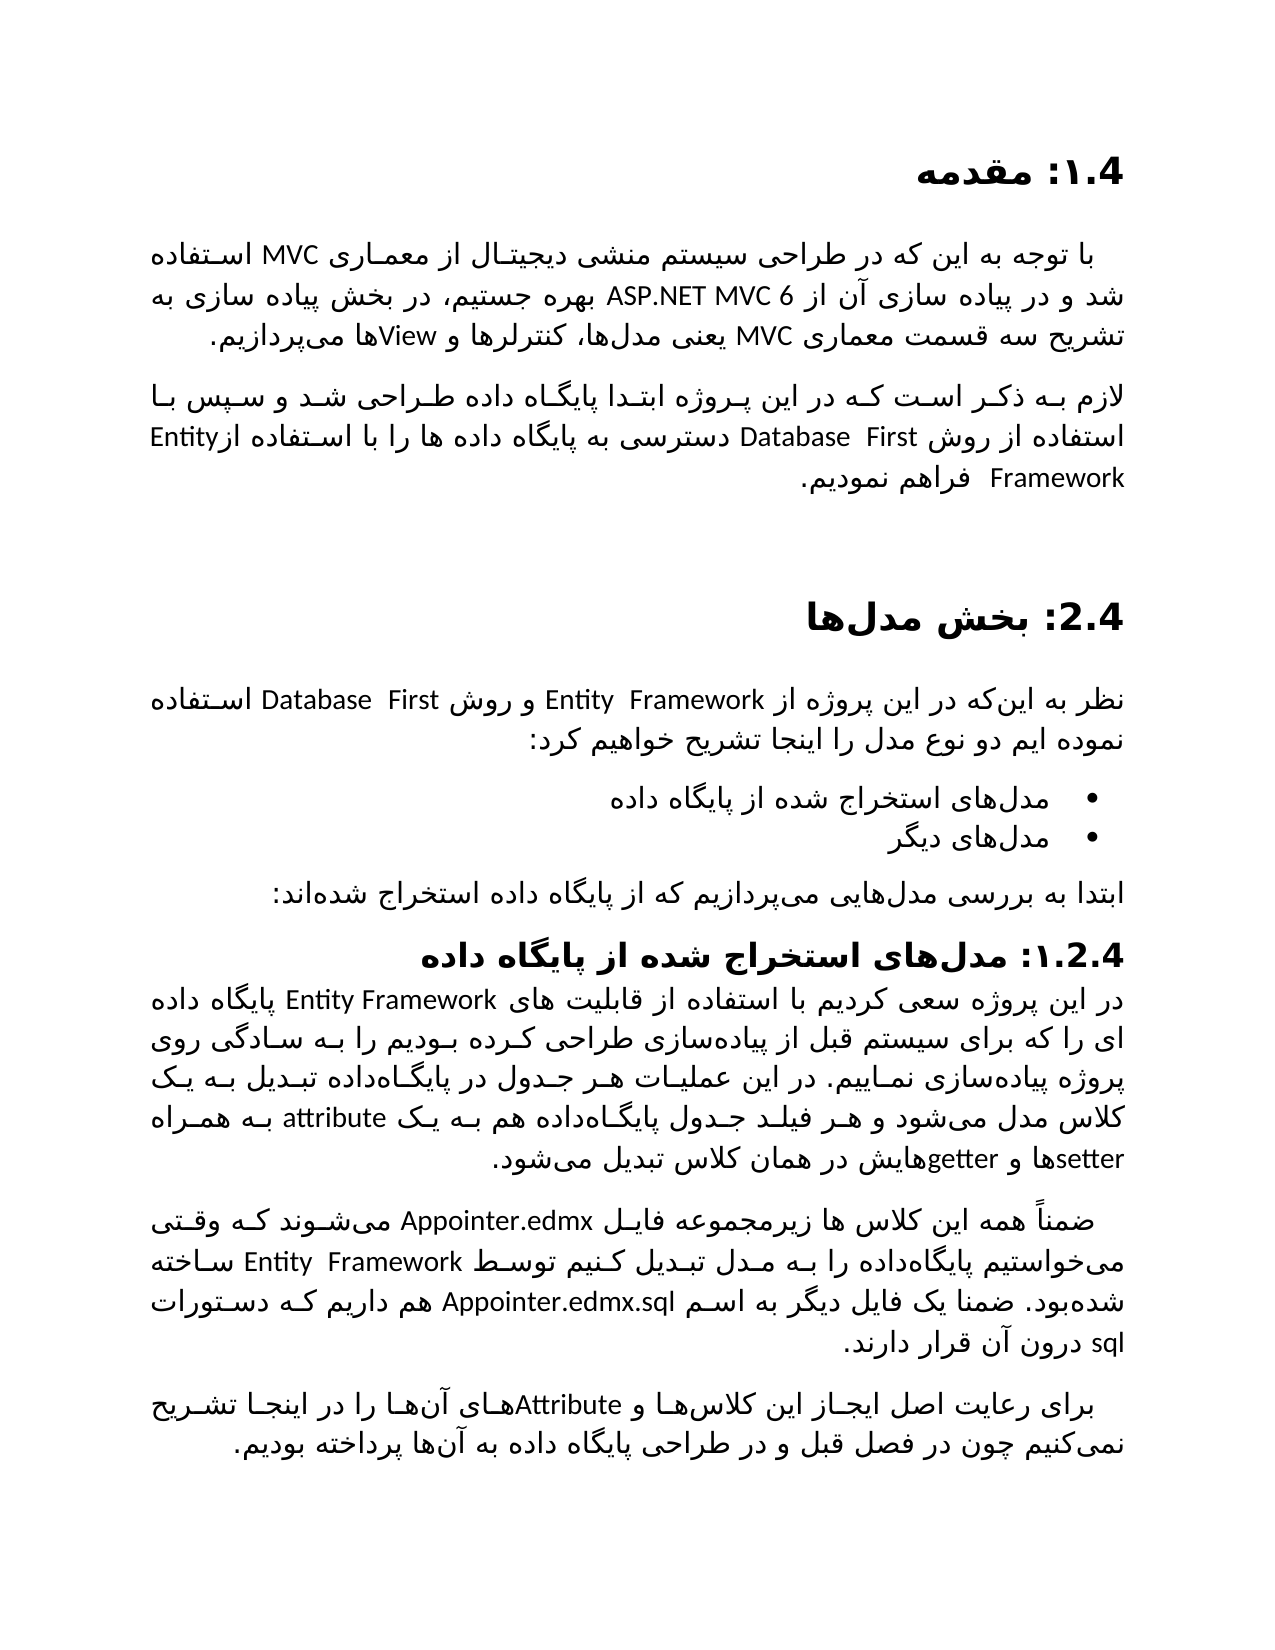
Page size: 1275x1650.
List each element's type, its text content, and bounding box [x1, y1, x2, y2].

text ضمناً همه این کلاس ها زیرمجموعه فایل Appointer.edmx می‌شوند که وقتی می‌خواستیم پایگاه‌داده را به مدل تبدیل کنیم توسط Entity Framework ساخته شده‌بود. ضمنا یک فایل دیگر به اسم Appointer.edmx.sql هم داریم که دستورات sql درون آن قرار دارند. [150, 1202, 1125, 1360]
subtitle ۱.2.4: مدل‌های استخراج شده از پایگاه داده [150, 936, 1125, 975]
text با توجه به این که در طراحی سیستم منشی دیجیتال از معماری MVC استفاده شد و در پیاده سازی آن از ASP.NET MVC 6 بهره جستیم، در بخش پیاده سازی به تشریح سه قسمت معماری MVC یعنی مدل‌ها، کنترلرها و Viewها می‌پردازیم. [150, 236, 1125, 353]
subtitle 2.4: بخش مدل‌ها [150, 595, 1125, 639]
list مدل‌های استخراج شده از پایگاه داده [150, 782, 1087, 816]
text لازم به ذکر است که در این پروژه ابتدا پایگاه داده طراحی شد و سپس با استفاده از روش Database First دسترسی به پایگاه داده ها را با استفاده ازEntity Framework فراهم نمودیم. [150, 379, 1125, 495]
list مدل‌های دیگر [150, 821, 1087, 855]
text نظر به این‌که در این پروژه از Entity Framework و روش Database First استفاده نموده ایم دو نوع مدل را اینجا تشریح خواهیم کرد: [150, 681, 1125, 756]
text ابتدا به بررسی مدل‌هایی می‌پردازیم که از پایگاه داده استخراج شده‌اند: [150, 876, 1125, 910]
subtitle ۱.4: مقدمه [150, 150, 1125, 194]
text برای رعایت اصل ایجاز این کلاس‌ها و Attributeهای آن‌ها را در اینجا تشریح نمی‌کنیم چون در فصل قبل و در طراحی پایگاه داده به آن‌ها پرداخته بودیم. [150, 1386, 1125, 1461]
text در این پروژه سعی کردیم با استفاده از قابلیت های Entity Framework پایگاه ‌داده ای را که برای سیستم قبل از پیاده‌سازی طراحی کرده‌ بودیم را به سادگی روی پروژه پیاده‌سازی نماییم. در این عملیات هر جدول در پایگاه‌داده تبدیل به یک کلاس مدل می‌شود و هر فیلد جدول پایگاه‌داده هم به یک attribute به همراه setterها و getterهایش در همان کلاس تبدیل می‌شود. [150, 981, 1125, 1176]
